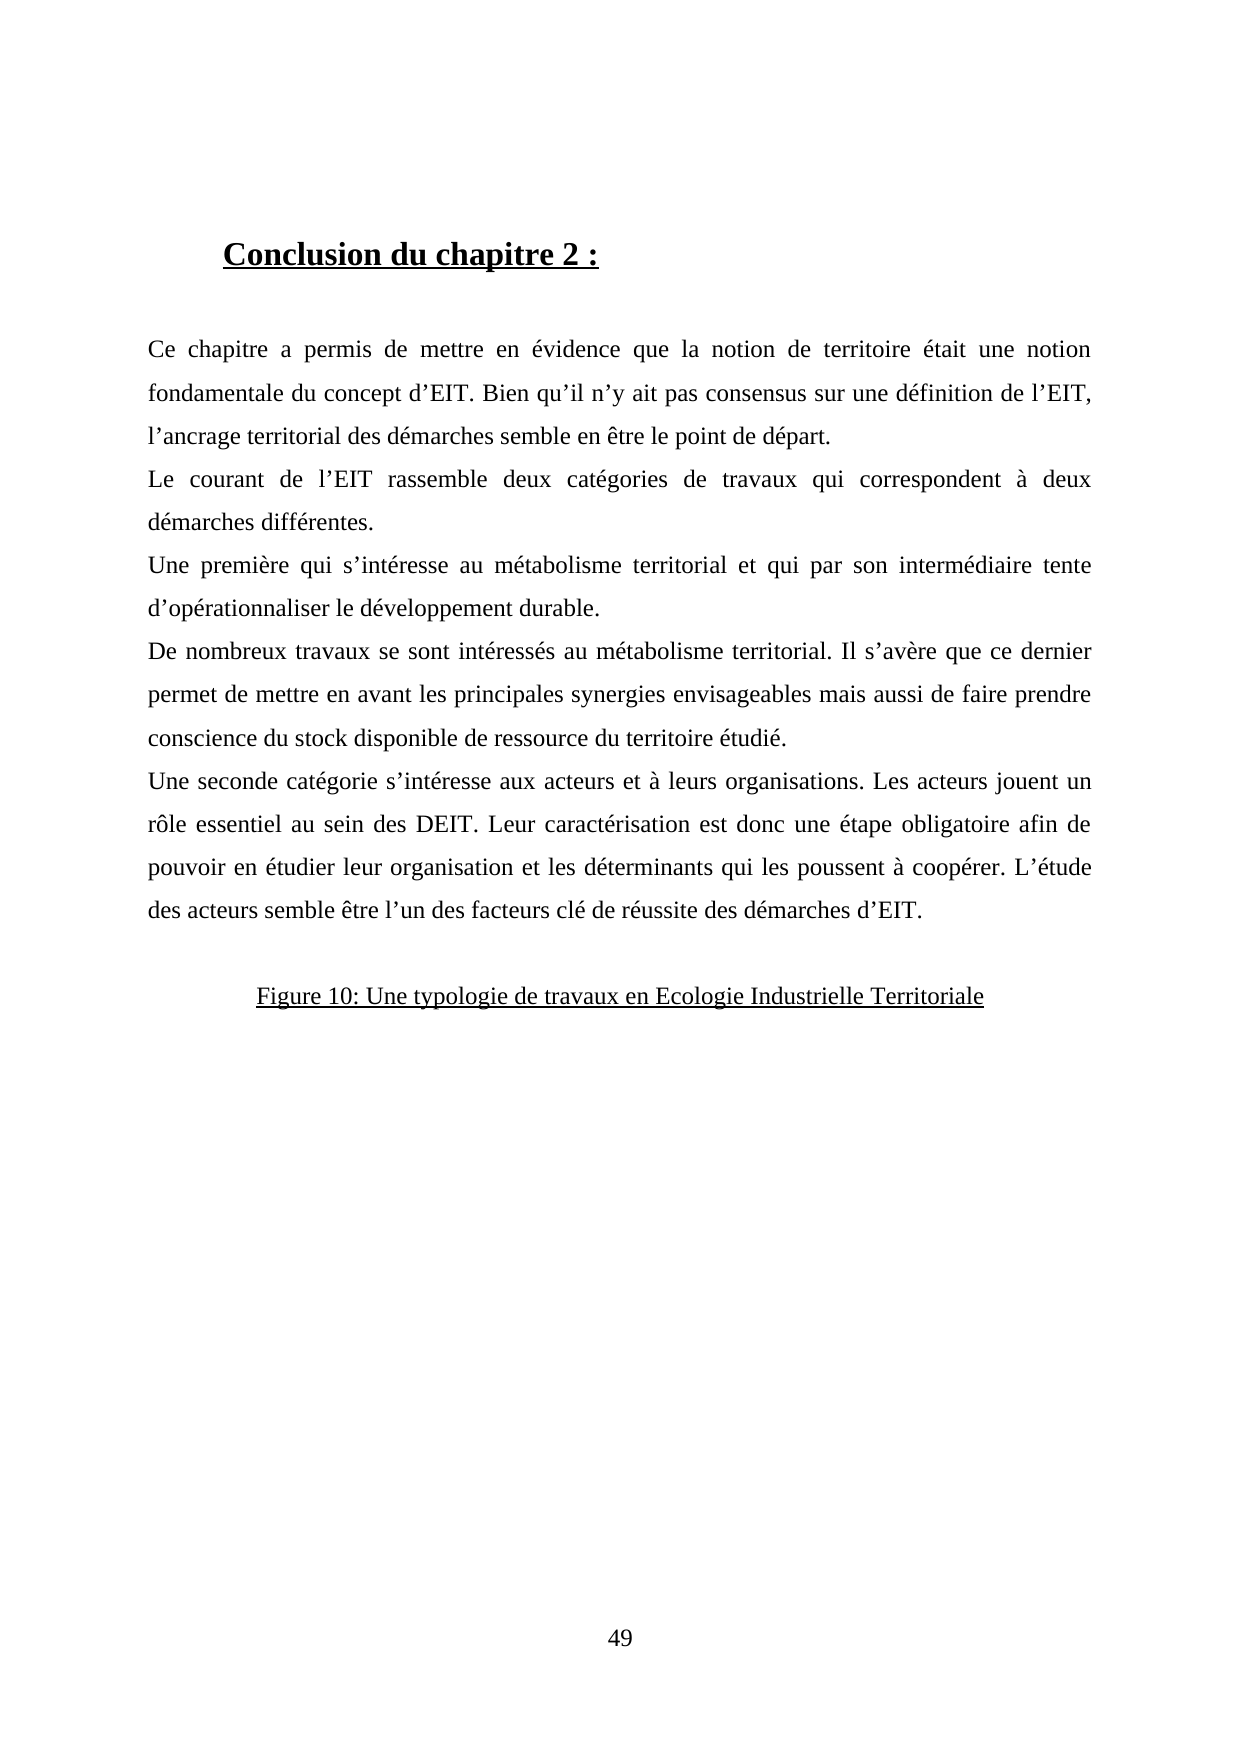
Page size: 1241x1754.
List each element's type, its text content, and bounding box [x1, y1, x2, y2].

text Une première qui s’intéresse au métabolisme territorial et qui par son intermédiaire tente d’opérationnaliser le développement durable. [148, 550, 1093, 622]
text De nombreux travaux se sont intéressés au métabolisme territorial. Il s’avère que ce dernier permet de mettre en avant les principales synergies envisageables mais aussi de faire prendre conscience du stock disponible de ressource du territoire étudié. [148, 636, 1093, 751]
text Le courant de l’EIT rassemble deux catégories de travaux qui correspondent à deux démarches différentes. [148, 464, 1093, 536]
text Une seconde catégorie s’intéresse aux acteurs et à leurs organisations. Les acteurs jouent un rôle essentiel au sein des DEIT. Leur caractérisation est donc une étape obligatoire afin de pouvoir en étudier leur organisation et les déterminants qui les poussent à coopérer. L’étude des acteurs semble être l’un des facteurs clé de réussite des démarches d’EIT. [148, 766, 1093, 924]
text Figure 10: Une typologie de travaux en Ecologie Industrielle Territoriale [148, 981, 1093, 1010]
subtitle Conclusion du chapitre 2 : [223, 234, 1093, 272]
text Ce chapitre a permis de mettre en évidence que la notion de territoire était une notion fondamentale du concept d’EIT. Bien qu’il n’y ait pas consensus sur une définition de l’EIT, l’ancrage territorial des démarches semble en être le point de départ. [148, 334, 1093, 449]
